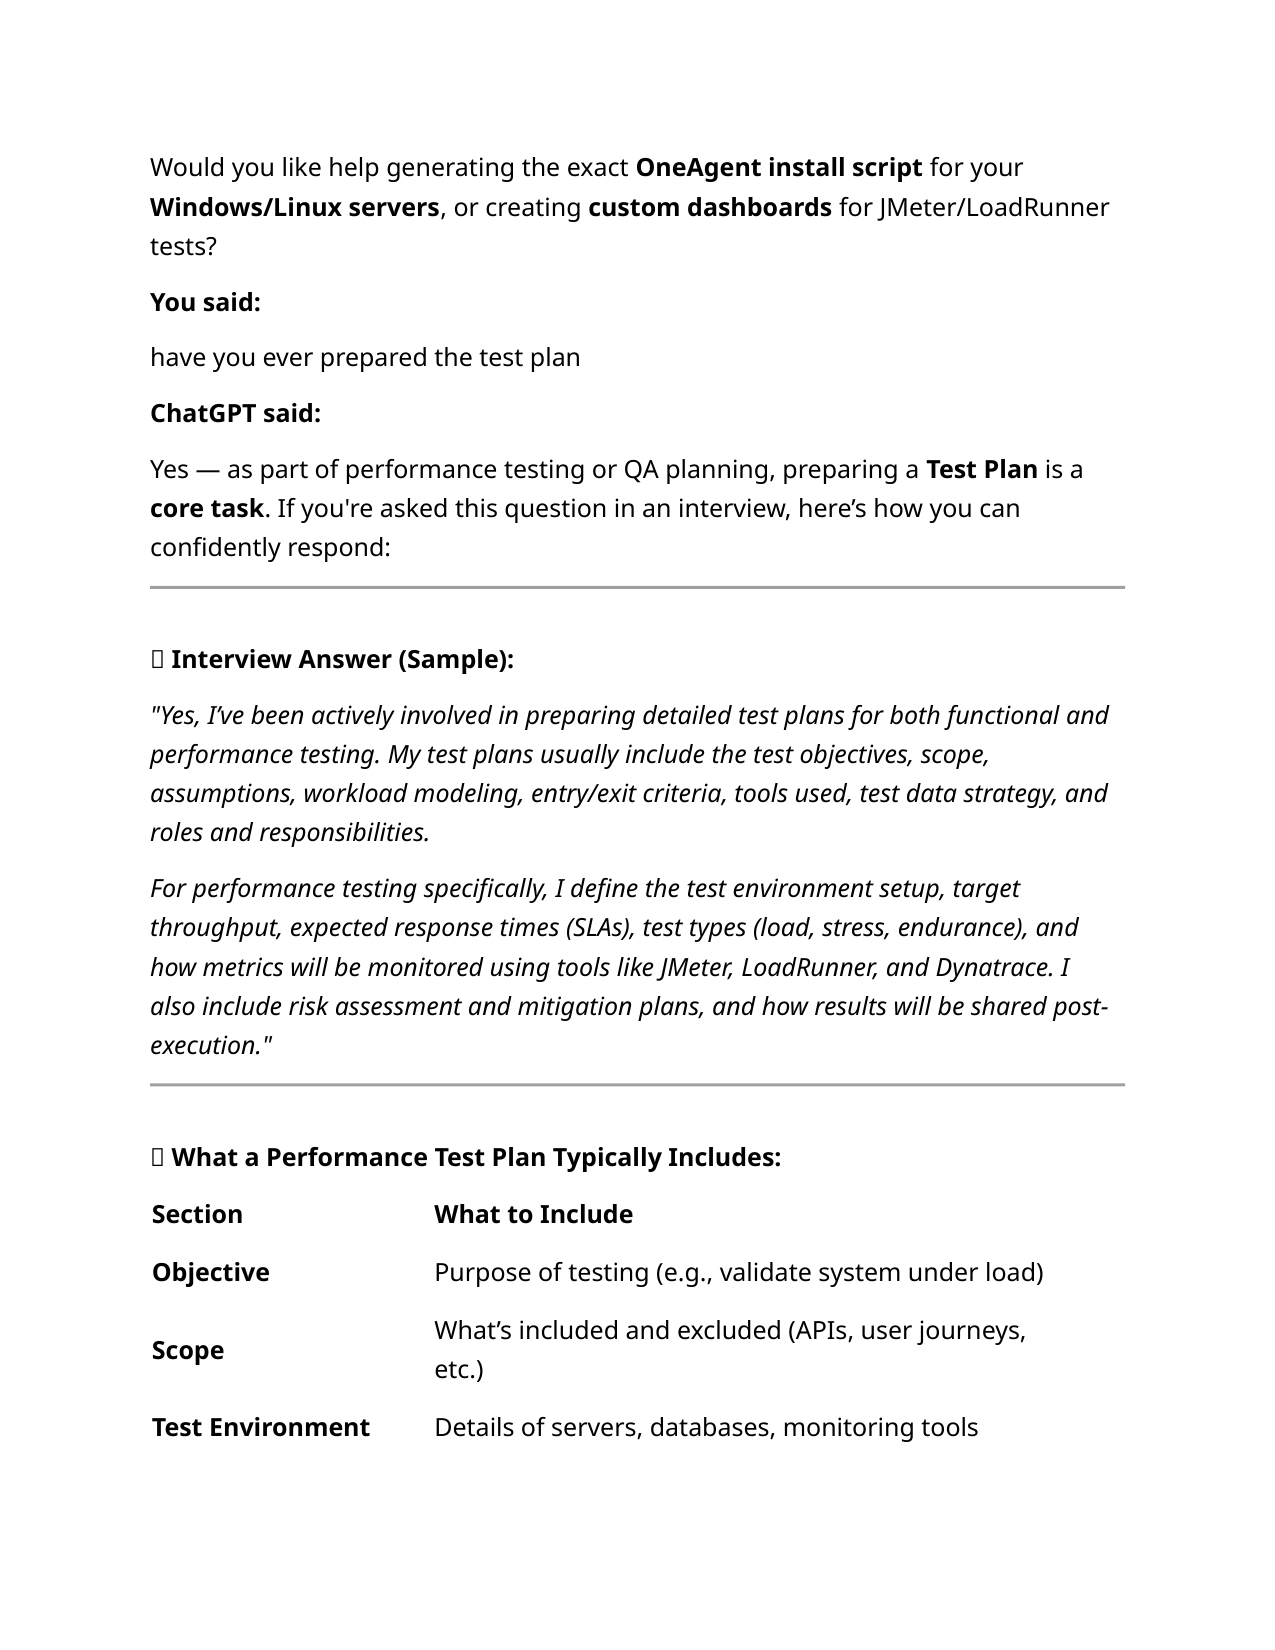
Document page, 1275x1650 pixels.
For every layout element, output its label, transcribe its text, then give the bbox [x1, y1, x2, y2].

text For performance testing specifically, I define the test environment setup, target throughput, expected response times (SLAs), test types (load, stress, endurance), and how metrics will be monitored using tools like JMeter, LoadRunner, and Dynatrace. I also include risk assessment and mitigation plans, and how results will be shared post-execution." [150, 871, 1125, 1062]
text ChatGPT said: [150, 396, 1125, 430]
text have you ever prepared the test plan [150, 340, 1125, 374]
text Would you like help generating the exact OneAgent install script for your Windows/Linux servers, or creating custom dashboards for JMeter/LoadRunner tests? [150, 150, 1125, 262]
text "Yes, I’ve been actively involved in preparing detailed test plans for both functional and performance testing. My test plans usually include the test objectives, scope, assumptions, workload modeling, entry/exit criteria, tools used, test data strategy, and roles and responsibilities. [150, 697, 1125, 849]
table_cell Objective [150, 1253, 432, 1311]
text You said: [150, 284, 1125, 318]
table_cell Details of servers, databases, monitoring tools [433, 1409, 1076, 1467]
text ✅ Interview Answer (Sample): [150, 642, 1125, 676]
table_cell Purpose of testing (e.g., validate system under load) [433, 1253, 1076, 1311]
text 🧾 What a Performance Test Plan Typically Includes: [150, 1139, 1125, 1173]
table_cell Test Environment [150, 1409, 432, 1467]
text Yes — as part of performance testing or QA planning, preparing a Test Plan is a core task. If you're asked this question in an interview, here’s how you can confidently respond: [150, 452, 1125, 564]
table_cell Scope [150, 1311, 432, 1408]
table_header Section [150, 1195, 432, 1253]
table_cell What’s included and excluded (APIs, user journeys, etc.) [433, 1311, 1076, 1408]
table_header What to Include [433, 1195, 1076, 1253]
